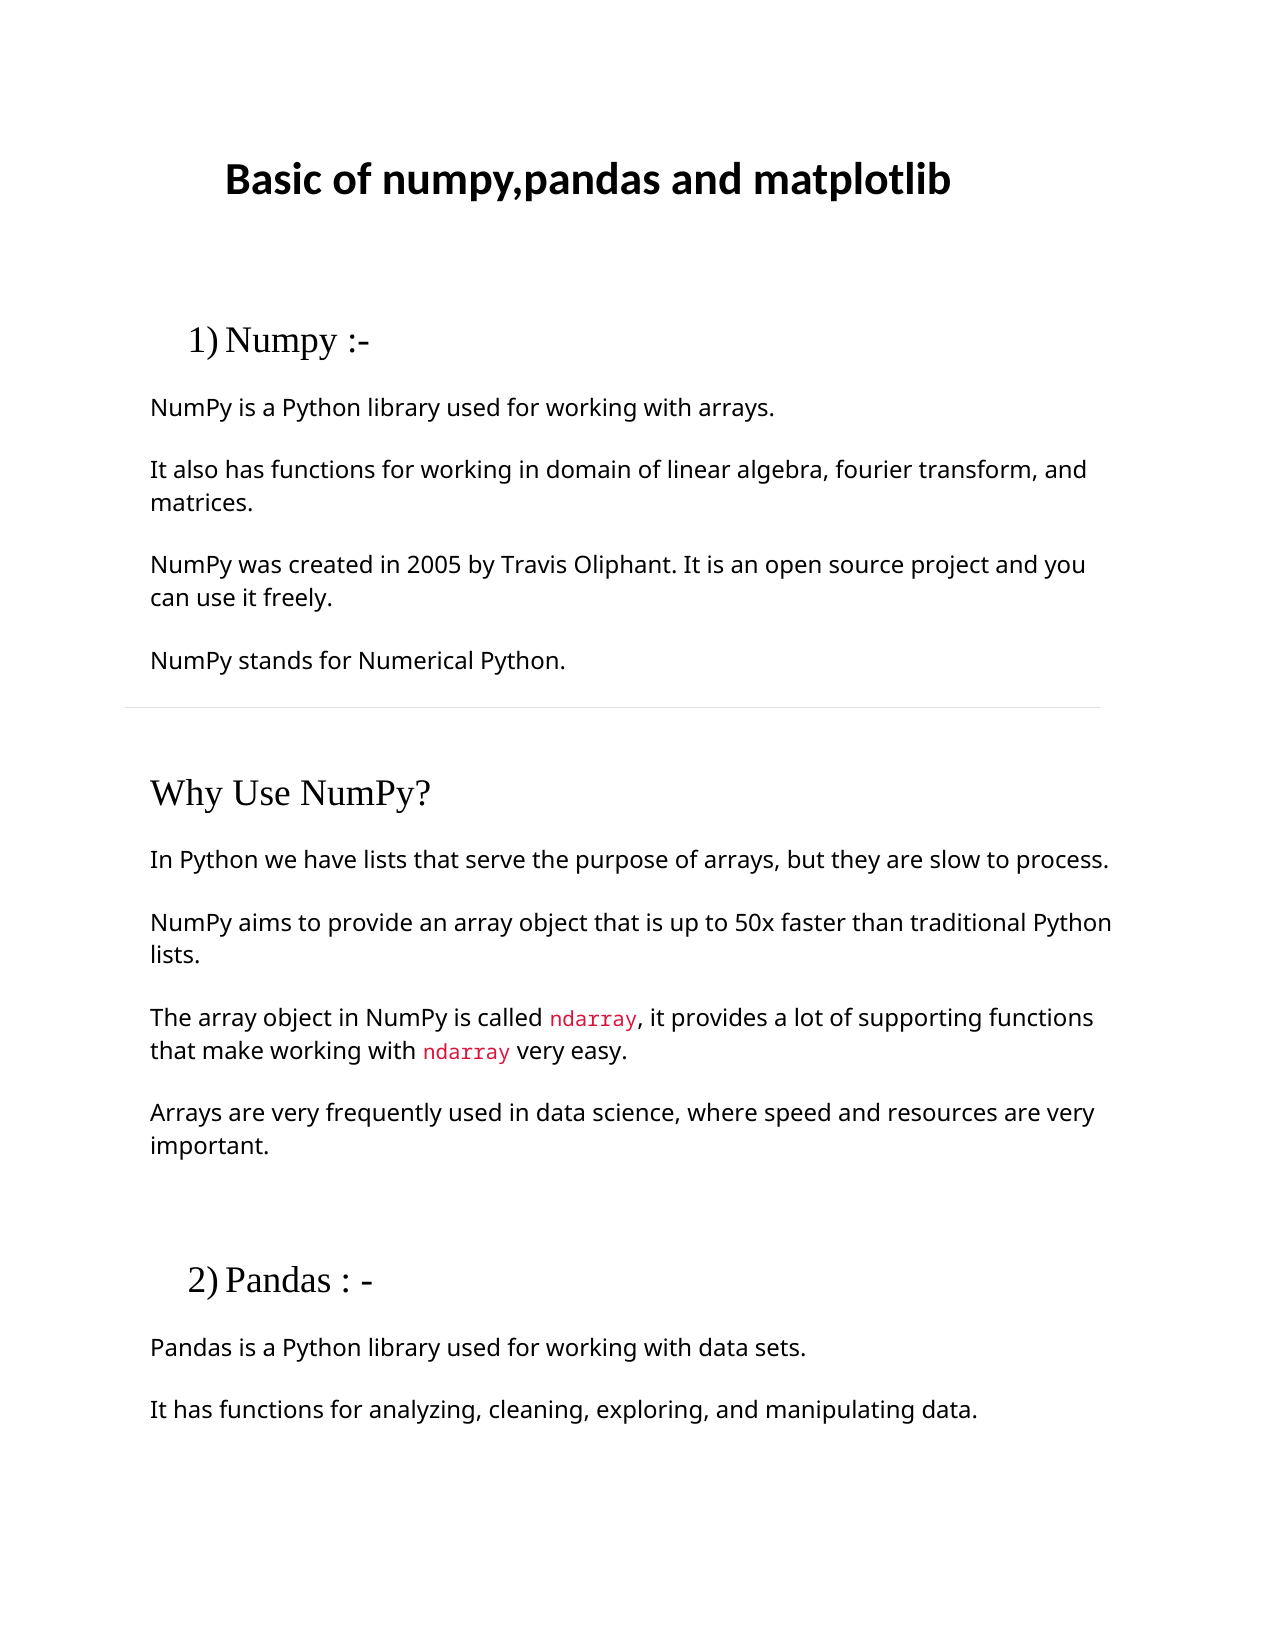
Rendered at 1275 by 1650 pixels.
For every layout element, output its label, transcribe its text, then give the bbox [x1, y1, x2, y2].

text Why Use NumPy? [150, 770, 1125, 813]
text It also has functions for working in domain of linear algebra, fourier transform, and matrices. [150, 453, 1125, 518]
text Basic of numpy,pandas and matplotlib [225, 150, 1125, 206]
text In Python we have lists that serve the purpose of arrays, but they are slow to process. [150, 843, 1125, 876]
text Arrays are very frequently used in data science, where speed and resources are very important. [150, 1096, 1125, 1161]
text It has functions for analyzing, cleaning, exploring, and manipulating data. [150, 1393, 1125, 1426]
text NumPy was created in 2005 by Travis Oliphant. It is an open source project and you can use it freely. [150, 548, 1125, 613]
text NumPy is a Python library used for working with arrays. [150, 390, 1125, 423]
text NumPy aims to provide an array object that is up to 50x faster than traditional Python lists. [150, 906, 1125, 971]
list Pandas : - [187, 1257, 1125, 1301]
text Pandas is a Python library used for working with data sets. [150, 1331, 1125, 1363]
list Numpy :- [187, 317, 1125, 360]
text The array object in NumPy is called ndarray, it provides a lot of supporting functions that make working with ndarray very easy. [150, 1001, 1125, 1066]
text NumPy stands for Numerical Python. [150, 643, 1125, 676]
